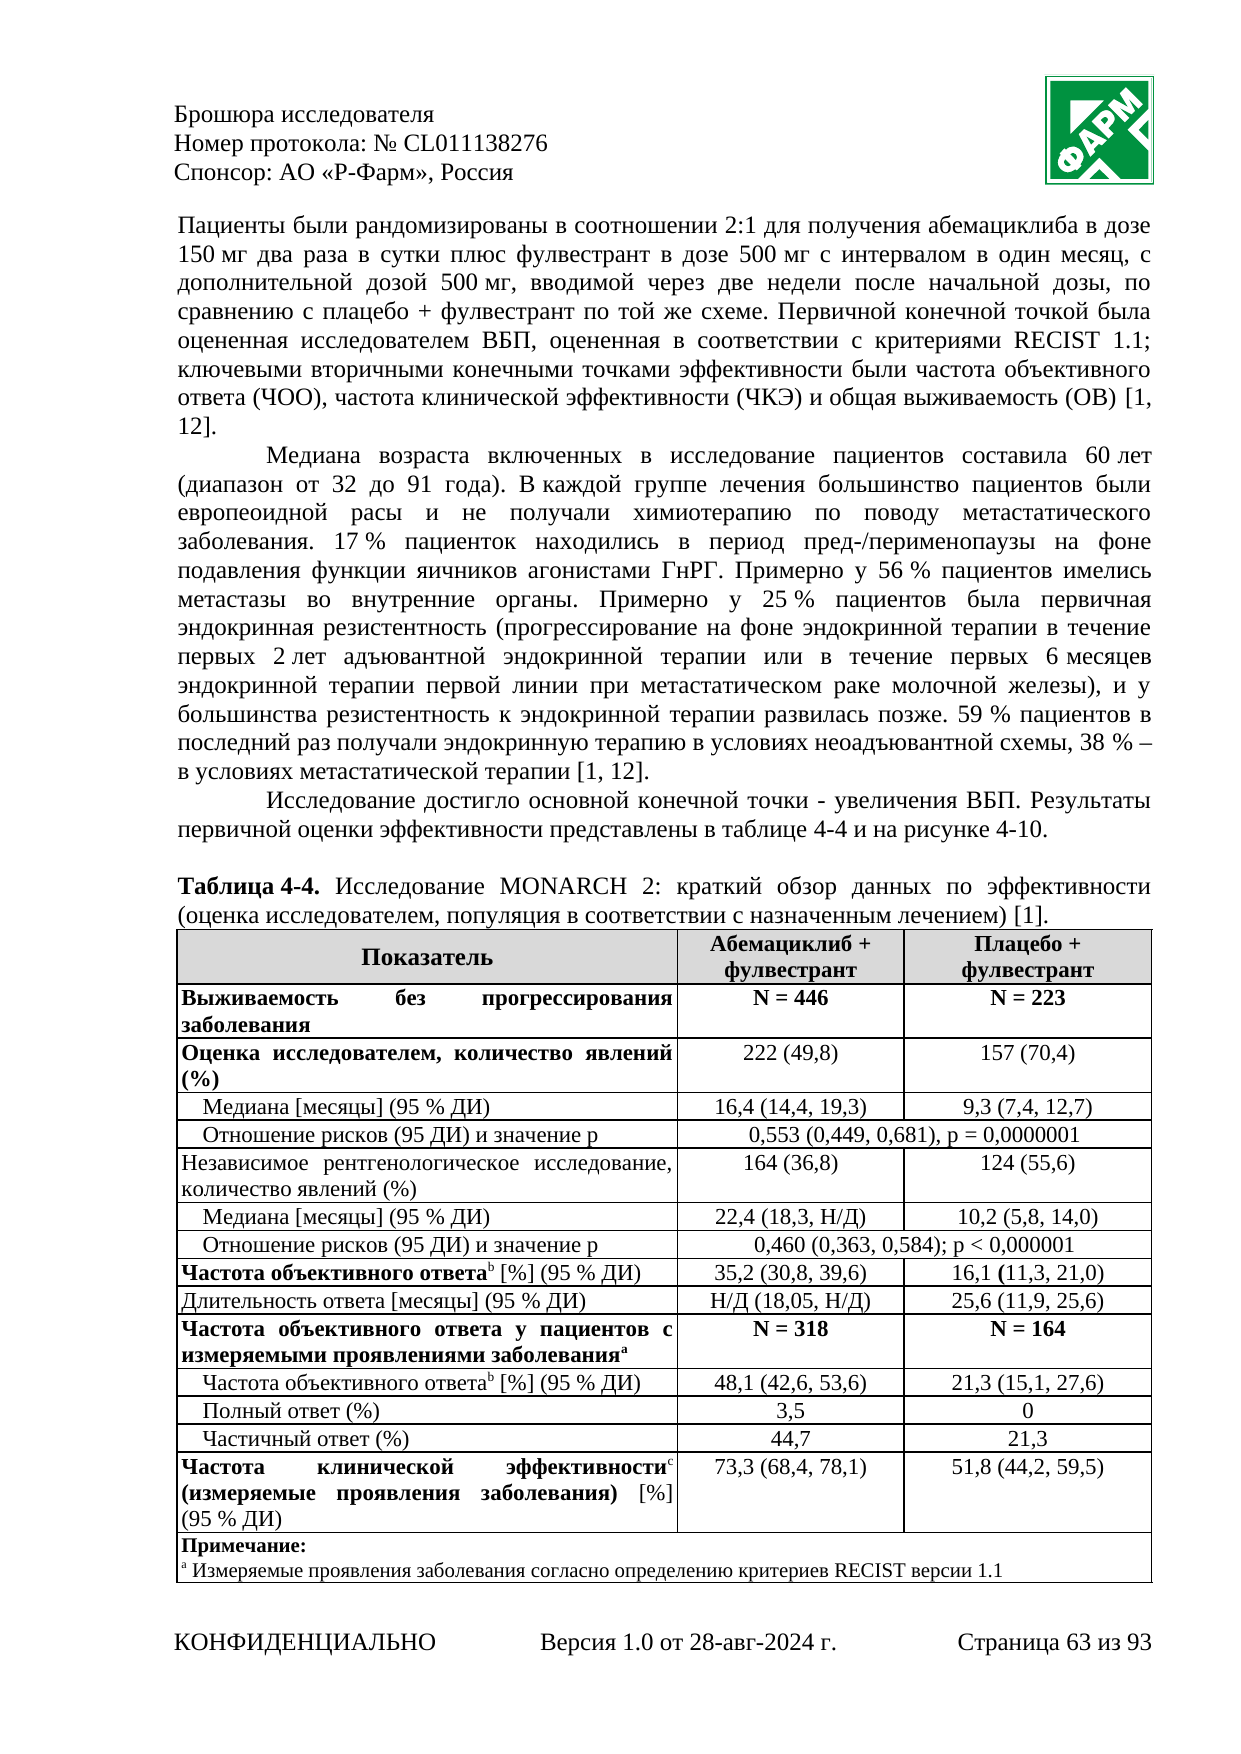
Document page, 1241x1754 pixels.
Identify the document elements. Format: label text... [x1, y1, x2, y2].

table_cell 48,1 (42,6, 53,6) [678, 1369, 903, 1395]
text Медиана возраста включенных в исследование пациентов составила 60 лет (диапазон от 32 до 91 года). В каждой группе лечения большинство пациентов были европеоидной расы и не получали химиотерапию по поводу метастатического заболевания. 17 % пациенток находились в период пред-/перименопаузы на фоне подавления функции яичников агонистами ГнРГ. Примерно у 56 % пациентов имелись метастазы во внутренние органы. Примерно у 25 % пациентов была первичная эндокринная резистентность (прогрессирование на фоне эндокринной терапии в течение первых 2 лет адъювантной эндокринной терапии или в течение первых 6 месяцев эндокринной терапии первой линии при метастатическом раке молочной железы), и у большинства резистентность к эндокринной терапии развилась позже. 59 % пациентов в последний раз получали эндокринную терапию в условиях неоадъювантной схемы, 38 % – в условиях метастатической терапии [1, 12]. [177, 440, 1152, 785]
table_cell 35,2 (30,8, 39,6) [678, 1259, 903, 1285]
table_cell 25,6 (11,9, 25,6) [905, 1287, 1151, 1313]
table_cell 73,3 (68,4, 78,1) [678, 1453, 903, 1532]
table_cell 0,553 (0,449, 0,681), p = 0,0000001 [678, 1121, 1151, 1147]
table_cell 44,7 [678, 1425, 903, 1451]
table_cell Отношение рисков (95 ДИ) и значение р [178, 1231, 677, 1257]
table_cell 0 [905, 1397, 1151, 1423]
table_cell 157 (70,4) [905, 1039, 1151, 1091]
table_header Абемациклиб + фулвестрант [678, 930, 903, 983]
table_cell 10,2 (5,8, 14,0) [905, 1203, 1151, 1229]
text Исследование достигло основной конечной точки - увеличения ВБП. Результаты первичной оценки эффективности представлены в таблице 4-4 и на рисунке 4-10. [177, 785, 1152, 842]
table_cell Отношение рисков (95 ДИ) и значение р [178, 1121, 677, 1147]
table_cell 3,5 [678, 1397, 903, 1423]
table_cell Полный ответ (%) [178, 1397, 677, 1423]
text Таблица 4-4. Исследование MONARCH 2: краткий обзор данных по эффективности (оценка исследователем, популяция в соответствии с назначенным лечением) [1]. [177, 871, 1152, 929]
table_cell 222 (49,8) [678, 1039, 903, 1091]
table_cell N = 223 [905, 985, 1151, 1037]
table_cell Частота объективного ответаb [%] (95 % ДИ) [178, 1369, 677, 1395]
table_cell Чаcтота клинической эффективностиc (измеряемые проявления заболевания) [%] (95 % ДИ) [178, 1453, 677, 1532]
table_cell 0,460 (0,363, 0,584); p < 0,000001 [678, 1231, 1151, 1257]
table_header Показатель [178, 930, 677, 983]
table_cell 16,1 (11,3, 21,0) [905, 1259, 1151, 1285]
table_cell N = 318 [678, 1315, 903, 1367]
table_cell Выживаемость без прогрессирования заболевания [178, 985, 677, 1037]
table_cell 51,8 (44,2, 59,5) [905, 1453, 1151, 1532]
table_cell N = 446 [678, 985, 903, 1037]
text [177, 210, 1152, 440]
table_cell Н/Д (18,05, Н/Д) [678, 1287, 903, 1313]
table_cell Частота объективного ответаb [%] (95 % ДИ) [178, 1259, 677, 1285]
table_cell Медиана [месяцы] (95 % ДИ) [178, 1203, 677, 1229]
table_cell Частичный ответ (%) [178, 1425, 677, 1451]
table_cell Независимое рентгенологическое исследование, количество явлений (%) [178, 1149, 677, 1202]
table_cell Оценка исследователем, количество явлений (%) [178, 1039, 677, 1091]
table_cell 22,4 (18,3, Н/Д) [678, 1203, 903, 1229]
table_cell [178, 1533, 1151, 1582]
table_cell Медиана [месяцы] (95 % ДИ) [178, 1093, 677, 1119]
table_cell 164 (36,8) [678, 1149, 903, 1202]
table_cell 21,3 [905, 1425, 1151, 1451]
table_cell 16,4 (14,4, 19,3) [678, 1093, 903, 1119]
table_header Плацебо + фулвестрант [905, 930, 1151, 983]
table_cell Длительность ответа [месяцы] (95 % ДИ) [178, 1287, 677, 1313]
table_cell 21,3 (15,1, 27,6) [905, 1369, 1151, 1395]
table_cell 124 (55,6) [905, 1149, 1151, 1202]
table_cell 9,3 (7,4, 12,7) [905, 1093, 1151, 1119]
table_cell N = 164 [905, 1315, 1151, 1367]
table_cell Частота объективного ответа у пациентов с измеряемыми проявлениями заболеванияа [178, 1315, 677, 1367]
